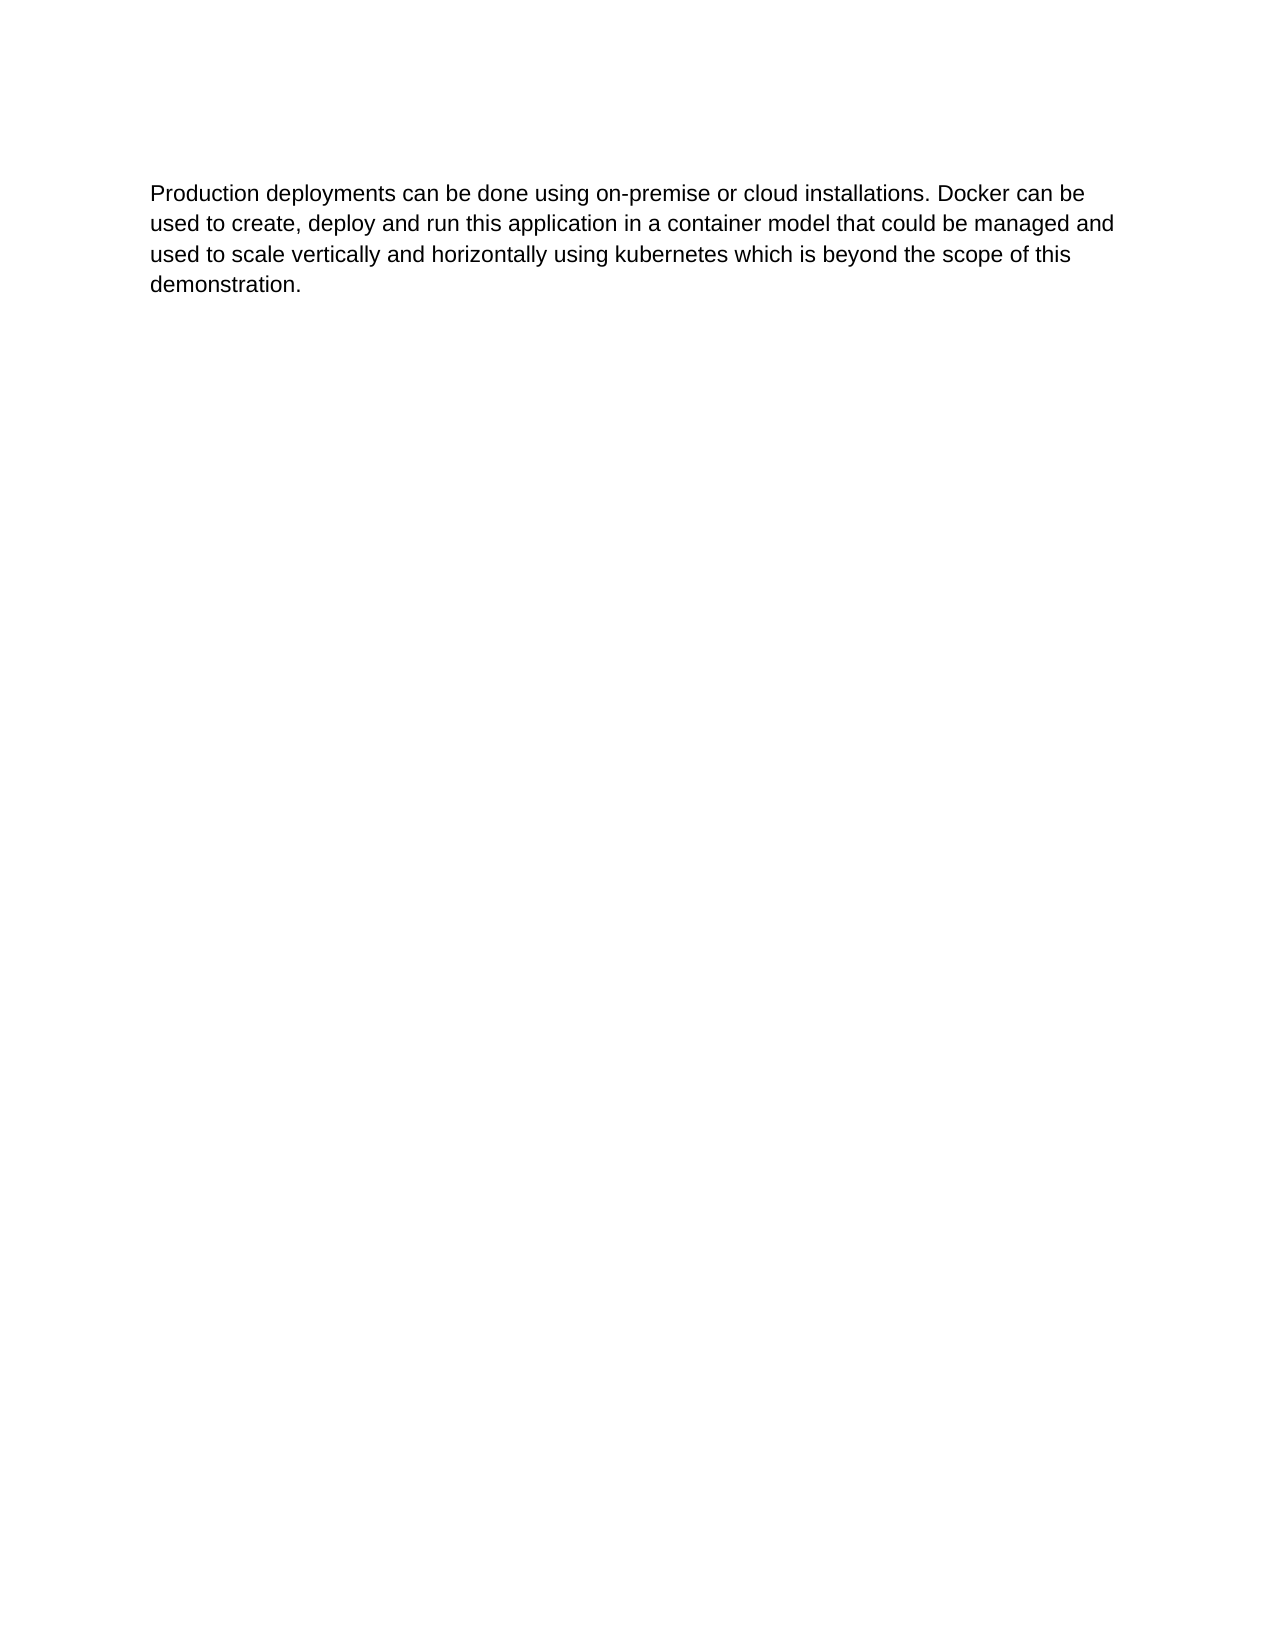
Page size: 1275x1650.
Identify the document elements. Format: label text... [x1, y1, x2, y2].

text Production deployments can be done using on-premise or cloud installations. Docker can be used to create, deploy and run this application in a container model that could be managed and used to scale vertically and horizontally using kubernetes which is beyond the scope of this demonstration. [150, 180, 1125, 297]
